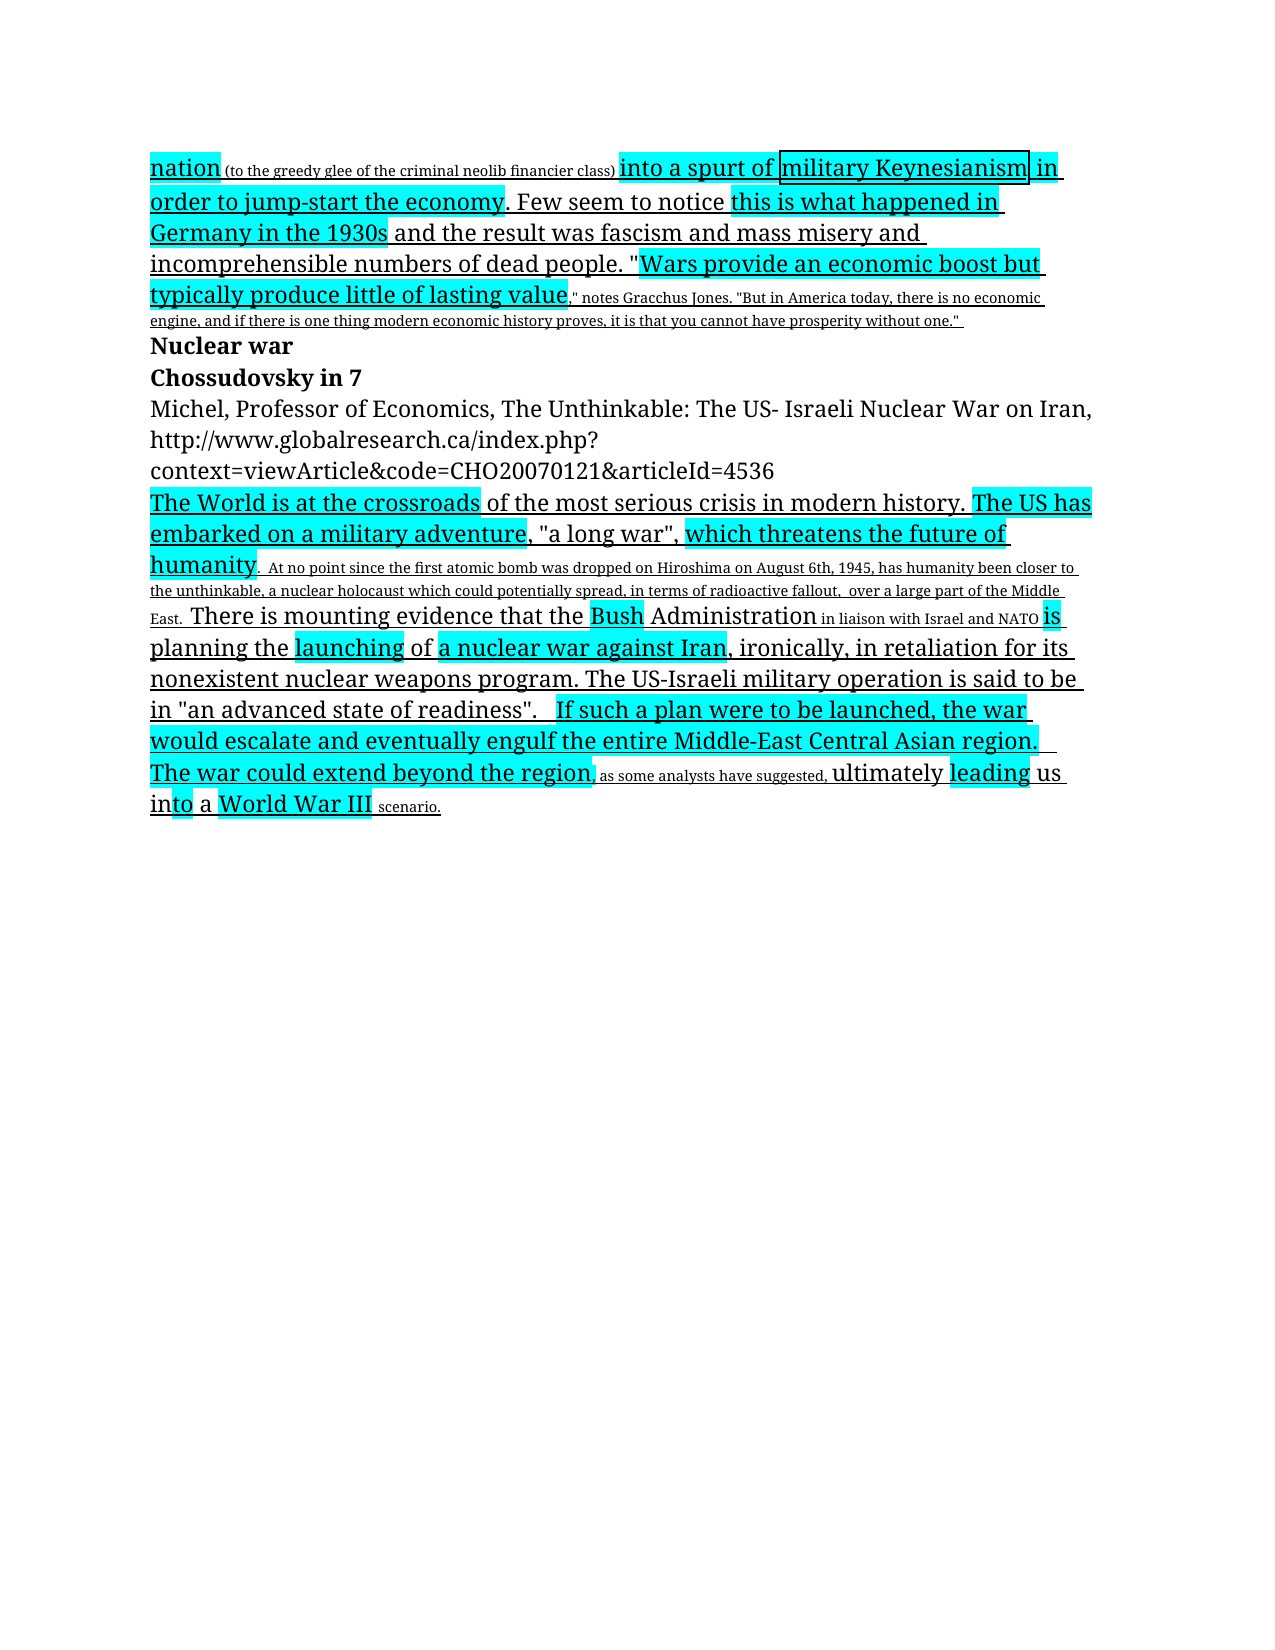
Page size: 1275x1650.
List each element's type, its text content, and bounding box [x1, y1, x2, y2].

text Michel, Professor of Economics, The Unthinkable: The US- Israeli Nuclear War on Iran, http://www.globalresearch.ca/index.php?context=viewArticle&code=CHO20070121&articleId=4536 [150, 393, 1125, 487]
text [150, 150, 1095, 330]
text Chossudovsky in 7 [150, 362, 1125, 393]
subtitle Nuclear war [150, 330, 1125, 362]
text The World is at the crossroads of the most serious crisis in modern history. The US has embarked on a military adventure, "a long war", which threatens the future of humanity. At no point since the first atomic bomb was dropped on Hiroshima on August 6th, 1945, has humanity been closer to the unthinkable, a nuclear holocaust which could potentially spread, in terms of radioactive fallout, over a large part of the Middle East. There is mounting evidence that the Bush Administration in liaison with Israel and NATO is planning the launching of a nuclear war against Iran, ironically, in retaliation for its nonexistent nuclear weapons program. The US-Israeli military operation is said to be in "an advanced state of readiness". If such a plan were to be launched, the war would escalate and eventually engulf the entire Middle-East Central Asian region. The war could extend beyond the region, as some analysts have suggested, ultimately leading us into a World War III scenario. [150, 487, 1095, 819]
